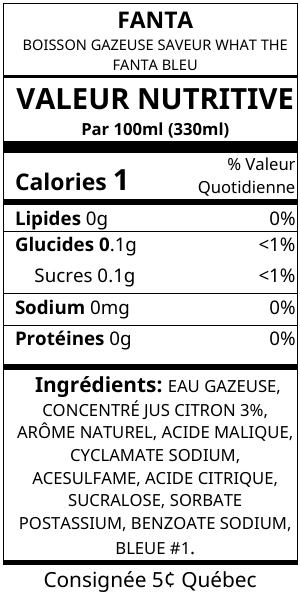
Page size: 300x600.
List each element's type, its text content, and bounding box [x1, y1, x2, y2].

table_header FANTA BOISSON GAZEUSE SAVEUR WHAT THE FANTA BLEU [4, 4, 297, 75]
table_cell Sucres 0.1g [4, 262, 157, 293]
table_cell <1% [157, 232, 297, 262]
table_cell 0% [157, 326, 297, 363]
table_cell % Valeur Quotidienne [157, 153, 297, 199]
table_cell Protéines 0g [4, 326, 157, 363]
table_cell Ingrédients: EAU GAZEUSE, CONCENTRÉ JUS CITRON 3%, ARÔME NATUREL, ACIDE MALIQUE, CYCLAMATE SODIUM, ACESULFAME, ACIDE CITRIQUE, SUCRALOSE, SORBATE POSTASSIUM, BENZOATE SODIUM, BLEUE #1. [4, 370, 297, 560]
text Consignée 5¢ Québec [3, 565, 297, 593]
table_cell Glucides 0.1g [4, 232, 157, 262]
table_cell VALEUR NUTRITIVE Par 100ml (330ml) [4, 78, 297, 141]
table_cell 0% [157, 205, 297, 231]
table_cell <1% [157, 262, 297, 293]
table_cell Calories 1 [4, 153, 157, 199]
table_cell Sodium 0mg [4, 294, 157, 324]
table_cell Lipides 0g [4, 205, 157, 231]
table_cell 0% [157, 294, 297, 324]
